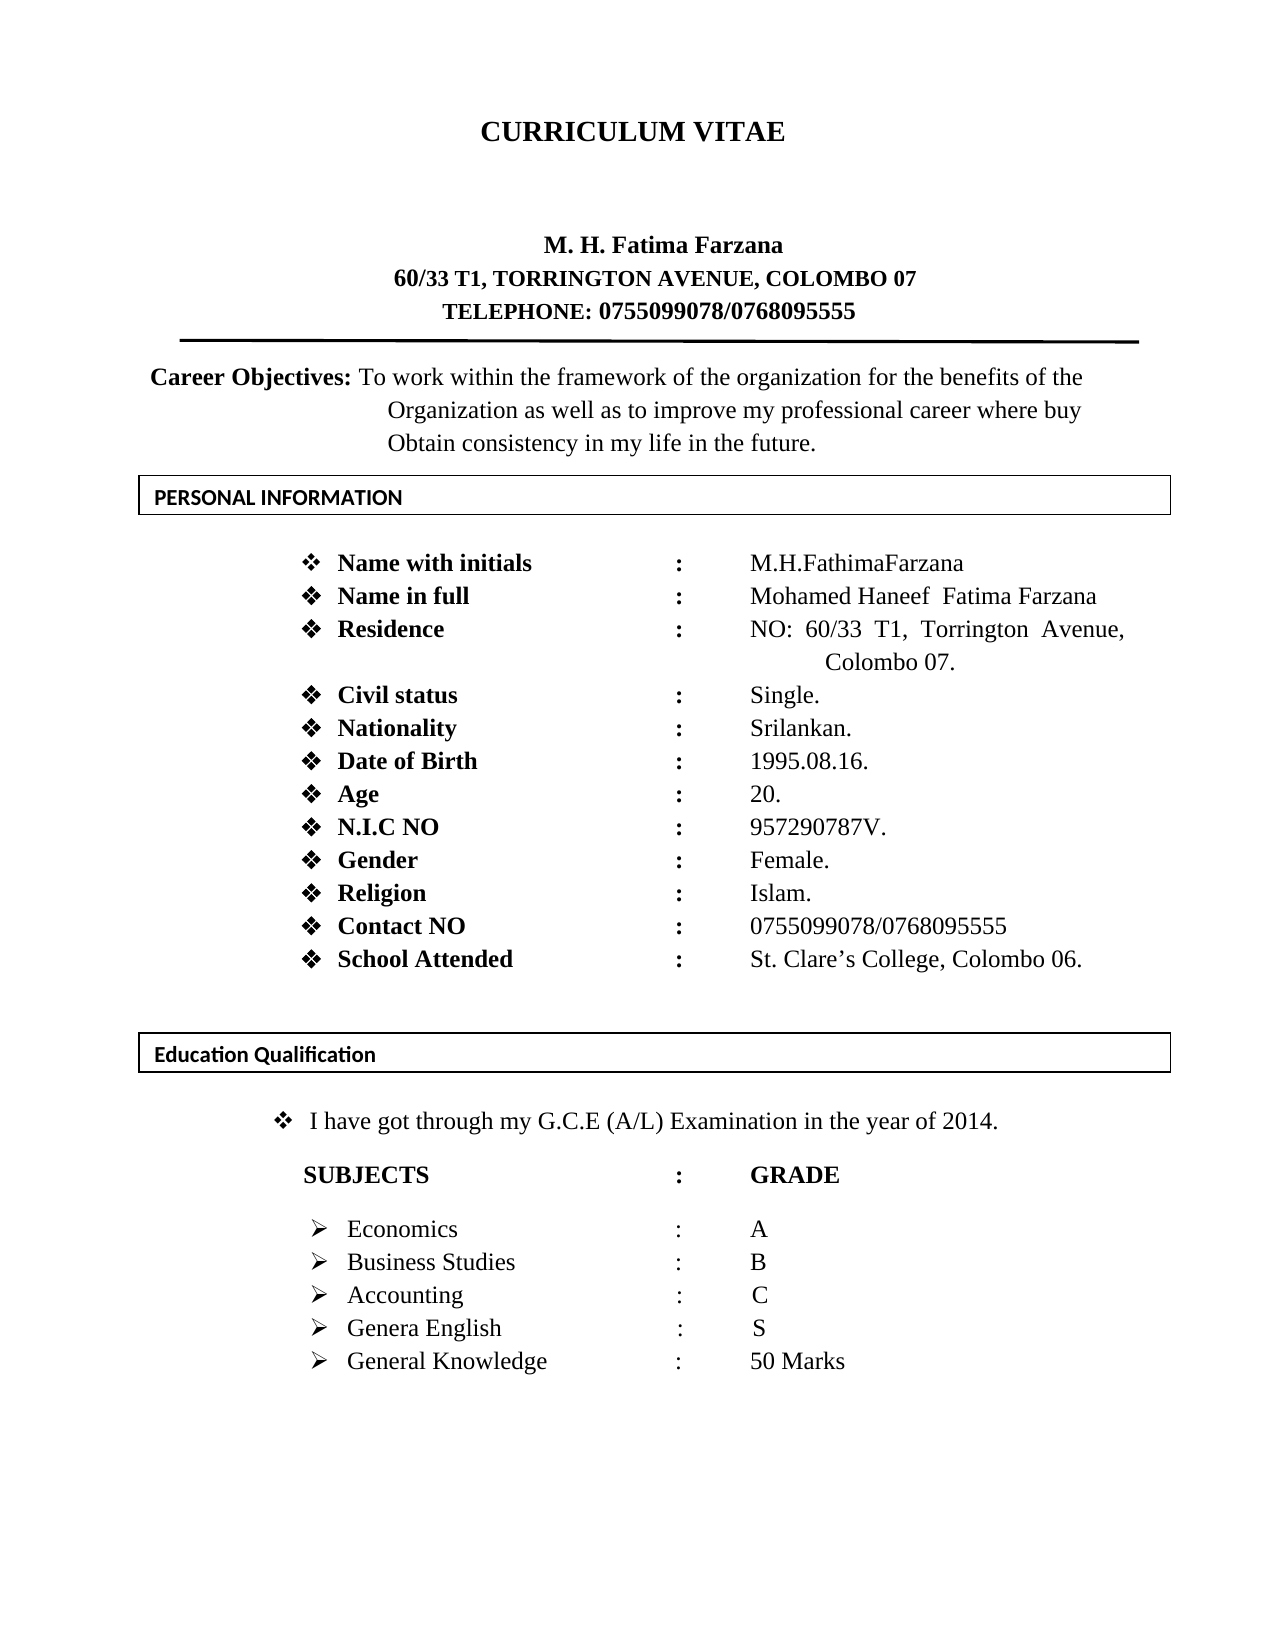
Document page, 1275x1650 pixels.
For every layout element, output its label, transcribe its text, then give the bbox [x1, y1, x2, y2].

list Business Studies : B [309, 1247, 1125, 1276]
list Age : 20. [300, 779, 1125, 808]
list Contact NO : 0755099078/0768095555 [300, 911, 1125, 940]
text M. H. Fatima Farzana [450, 230, 1125, 259]
list Name in full : Mohamed Haneef Fatima Farzana [300, 581, 1125, 610]
list General Knowledge : 50 Marks [309, 1346, 1125, 1374]
list Name with initials : M.H.FathimaFarzana [300, 548, 1125, 577]
list Residence : NO: 60/33 T1, Torrington Avenue, Colombo 07. [300, 614, 1125, 676]
text CURRICULUM VITAE [141, 114, 1125, 148]
list Gender : Female. [300, 845, 1125, 874]
text 60/33 T1, TORRINGTON AVENUE, COLOMBO 07 [150, 263, 1125, 292]
list Genera English : S [309, 1313, 1125, 1342]
text TELEPHONE: 0755099078/0768095555 [150, 296, 1125, 325]
text Obtain consistency in my life in the future. [150, 428, 1125, 457]
text SUBJECTS : GRADE [216, 1160, 1125, 1189]
list I have got through my G.C.E (A/L) Examination in the year of 2014. [272, 1106, 1125, 1135]
list Nationality : Srilankan. [300, 713, 1125, 742]
list School Attended : St. Clare’s College, Colombo 06. [300, 944, 1125, 973]
list Civil status : Single. [300, 680, 1125, 709]
list Economics : A [309, 1214, 1125, 1242]
list N.I.C NO : 957290787V. [300, 812, 1125, 841]
text Organization as well as to improve my professional career where buy [150, 395, 1125, 424]
list Accounting : C [309, 1280, 1125, 1308]
text Career Objectives: To work within the framework of the organization for the benefits of the [150, 362, 1125, 391]
list Date of Birth : 1995.08.16. [300, 746, 1125, 775]
list Religion : Islam. [300, 878, 1125, 907]
